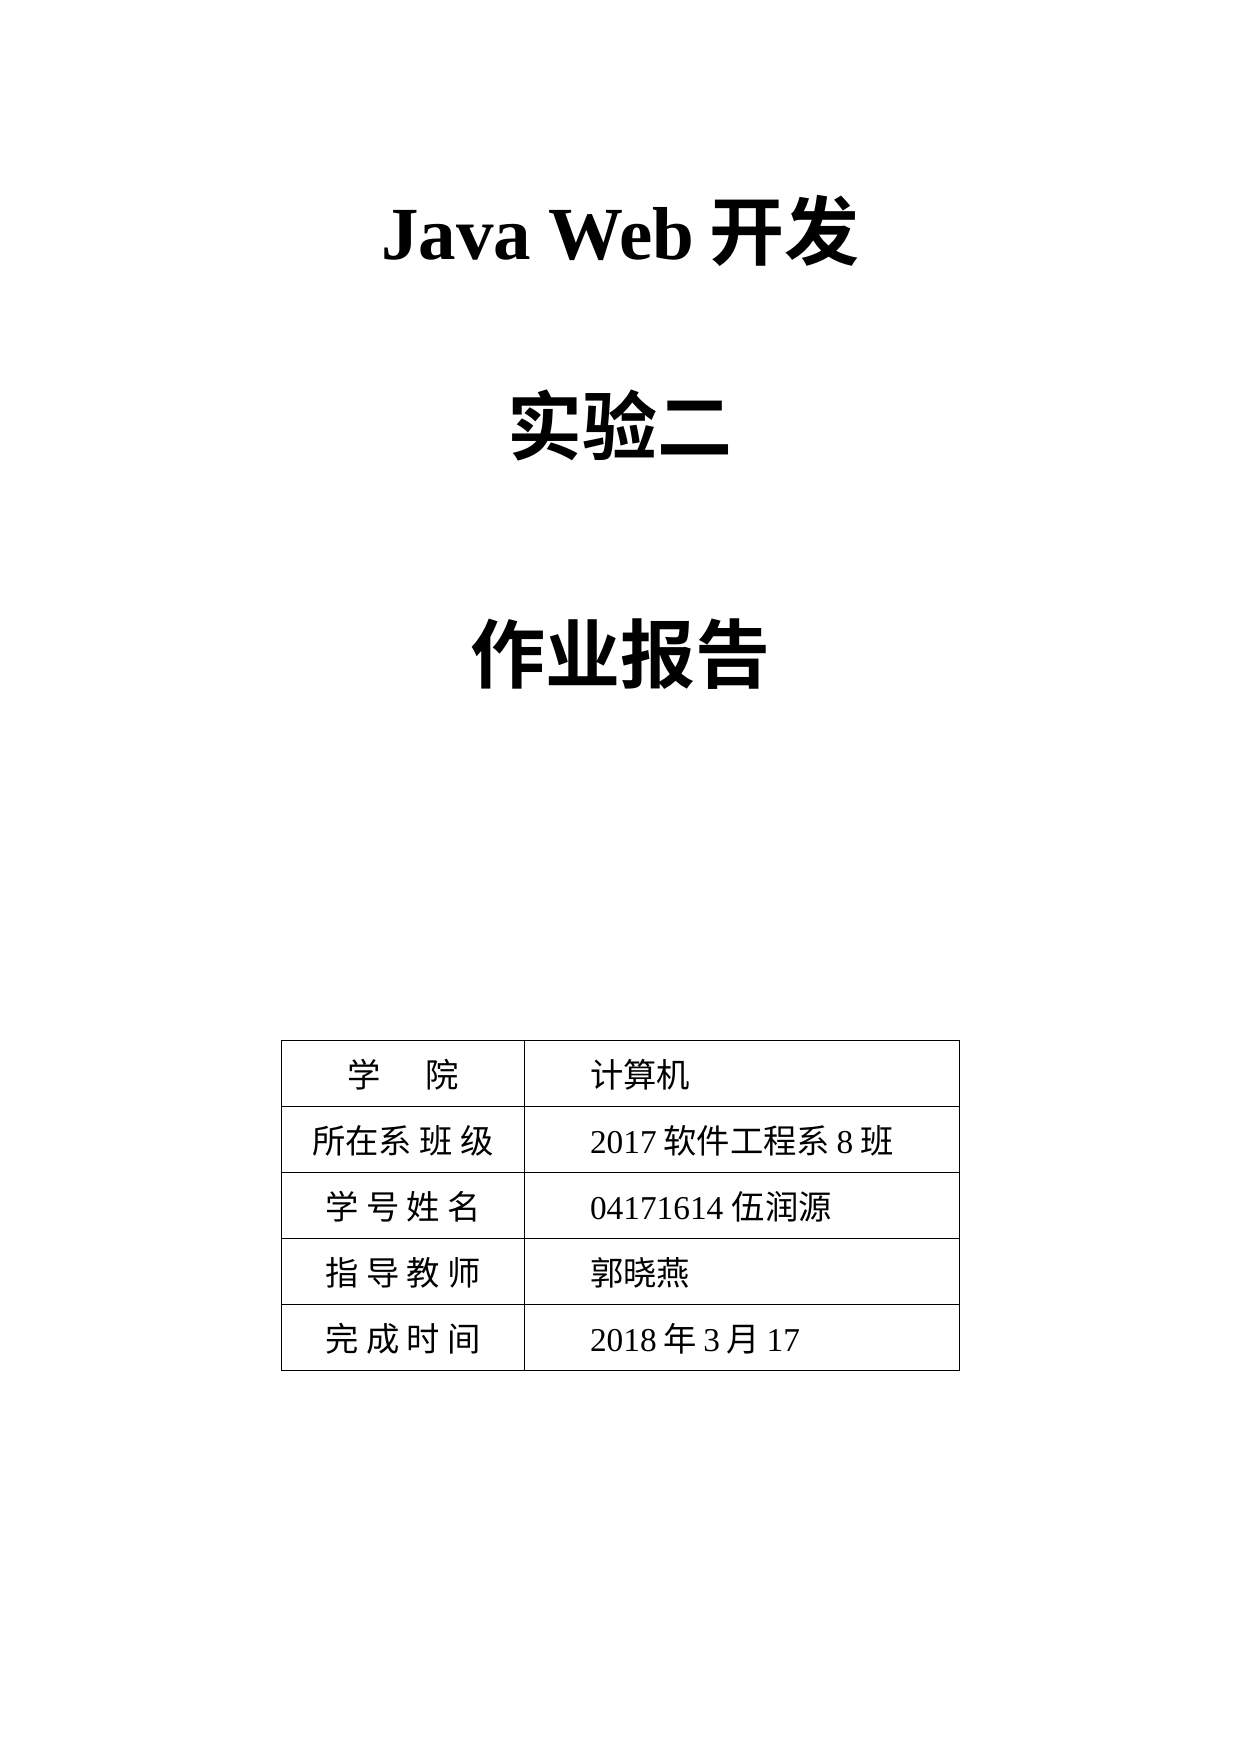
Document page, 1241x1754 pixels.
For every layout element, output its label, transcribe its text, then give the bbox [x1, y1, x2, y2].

table_cell 郭晓燕 [525, 1239, 959, 1304]
table_cell 指 导 教 师 [282, 1239, 524, 1304]
text Java Web开发 [187, 162, 1053, 292]
table_cell 2017软件工程系8班 [525, 1107, 959, 1172]
text 实验二 [187, 357, 1053, 487]
table_cell 所在系 班 级 [282, 1107, 524, 1172]
text 作业报告 [187, 584, 1053, 714]
table_cell 2018年3月17 [525, 1305, 959, 1370]
table_cell 完 成 时 间 [282, 1305, 524, 1370]
table_cell 学 号 姓 名 [282, 1173, 524, 1238]
table_cell 04171614 伍润源 [525, 1173, 959, 1238]
table_header 学 院 [282, 1041, 524, 1106]
table_header 计算机 [525, 1041, 959, 1106]
